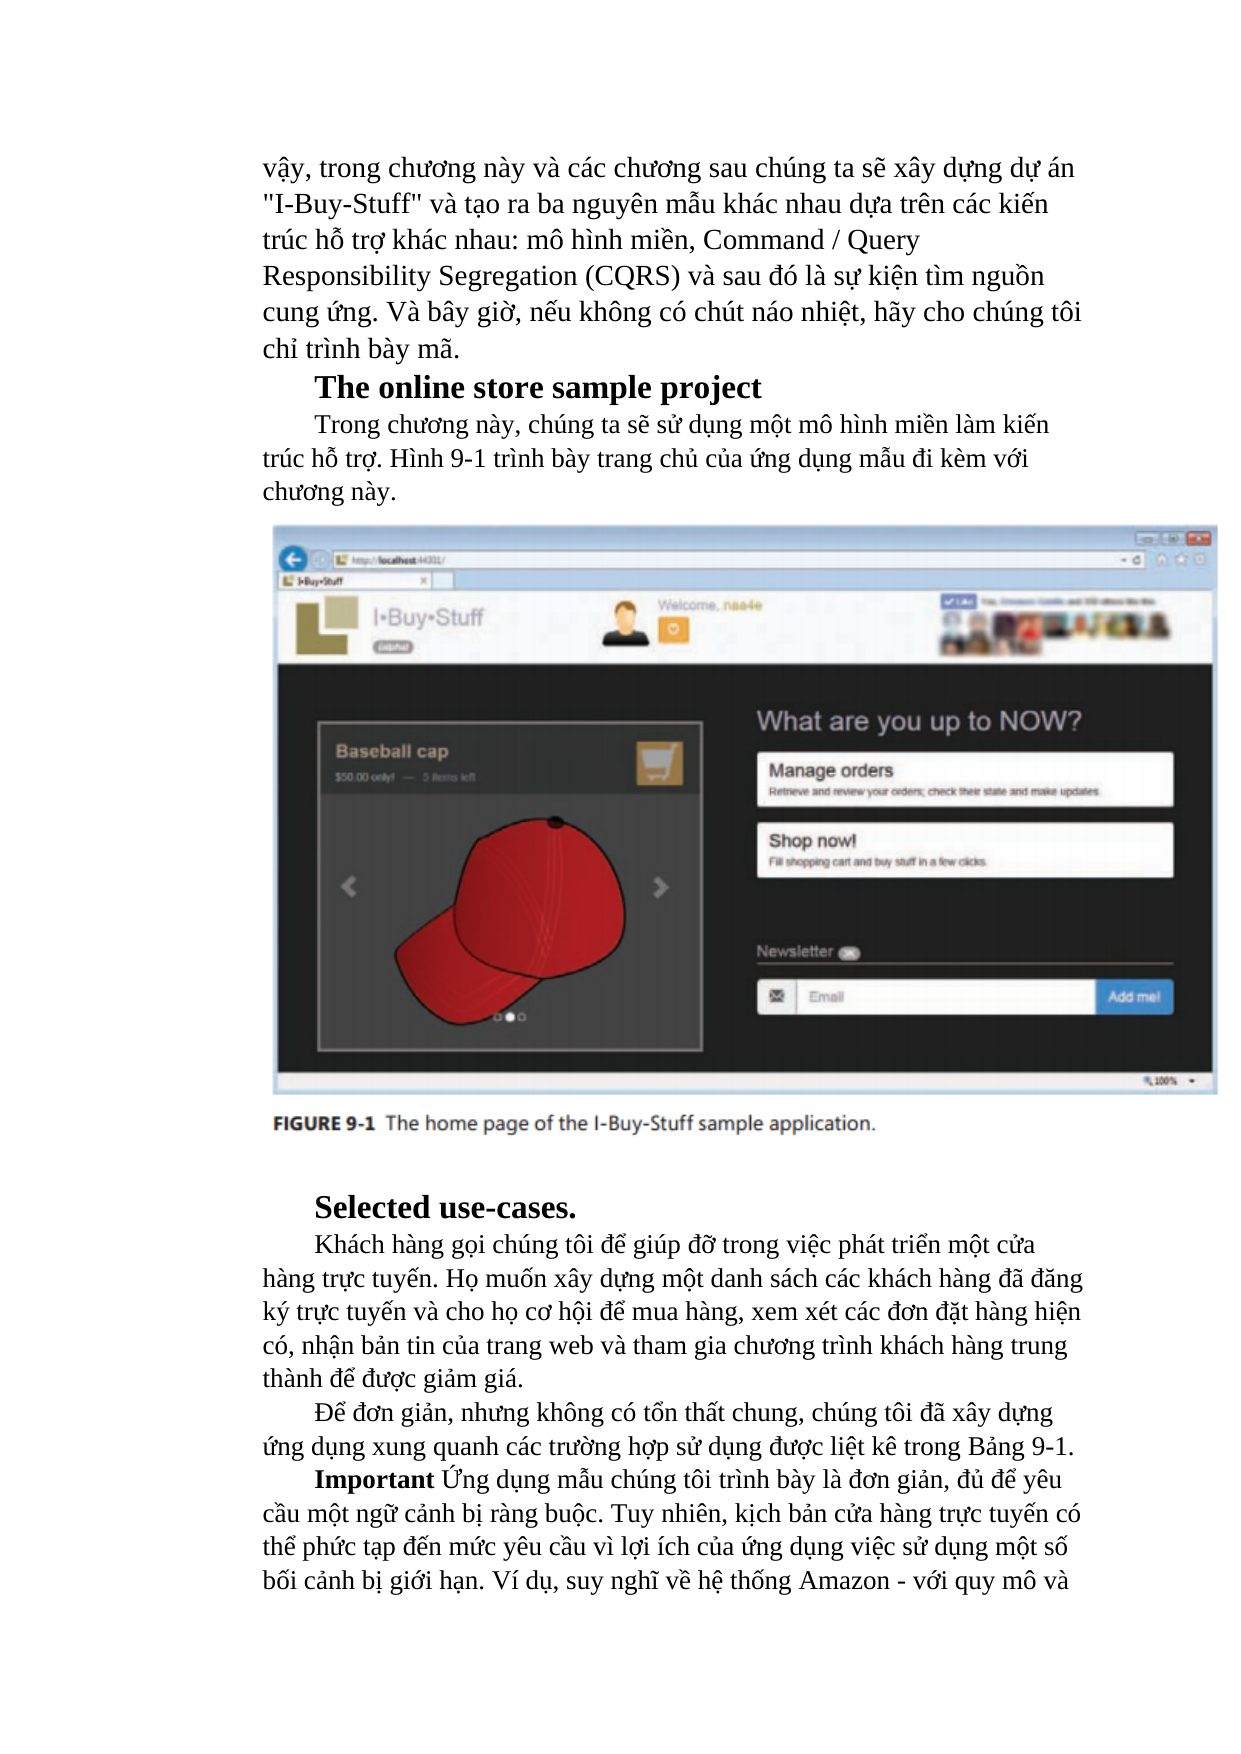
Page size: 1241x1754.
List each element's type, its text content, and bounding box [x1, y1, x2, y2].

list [262, 150, 1090, 364]
list Khách hàng gọi chúng tôi để giúp đỡ trong việc phát triển một cửa hàng trực tuyến. Họ muốn xây dựng một danh sách các khách hàng đã đăng ký trực tuyến và cho họ cơ hội để mua hàng, xem xét các đơn đặt hàng hiện có, nhận bản tin của trang web và tham gia chương trình khách hàng trung thành để được giảm giá. [262, 1228, 1090, 1394]
list Trong chương này, chúng ta sẽ sử dụng một mô hình miền làm kiến trúc hỗ trợ. Hình 9-1 trình bày trang chủ của ứng dụng mẫu đi kèm với chương này. [262, 408, 1090, 506]
list The online store sample project [262, 367, 1090, 405]
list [262, 1463, 1090, 1595]
picture [262, 508, 1238, 1152]
list Để đơn giản, nhưng không có tổn thất chung, chúng tôi đã xây dựng ứng dụng xung quanh các trường hợp sử dụng được liệt kê trong Bảng 9-1. [262, 1396, 1090, 1461]
list Selected use-cases. [262, 1187, 1090, 1225]
